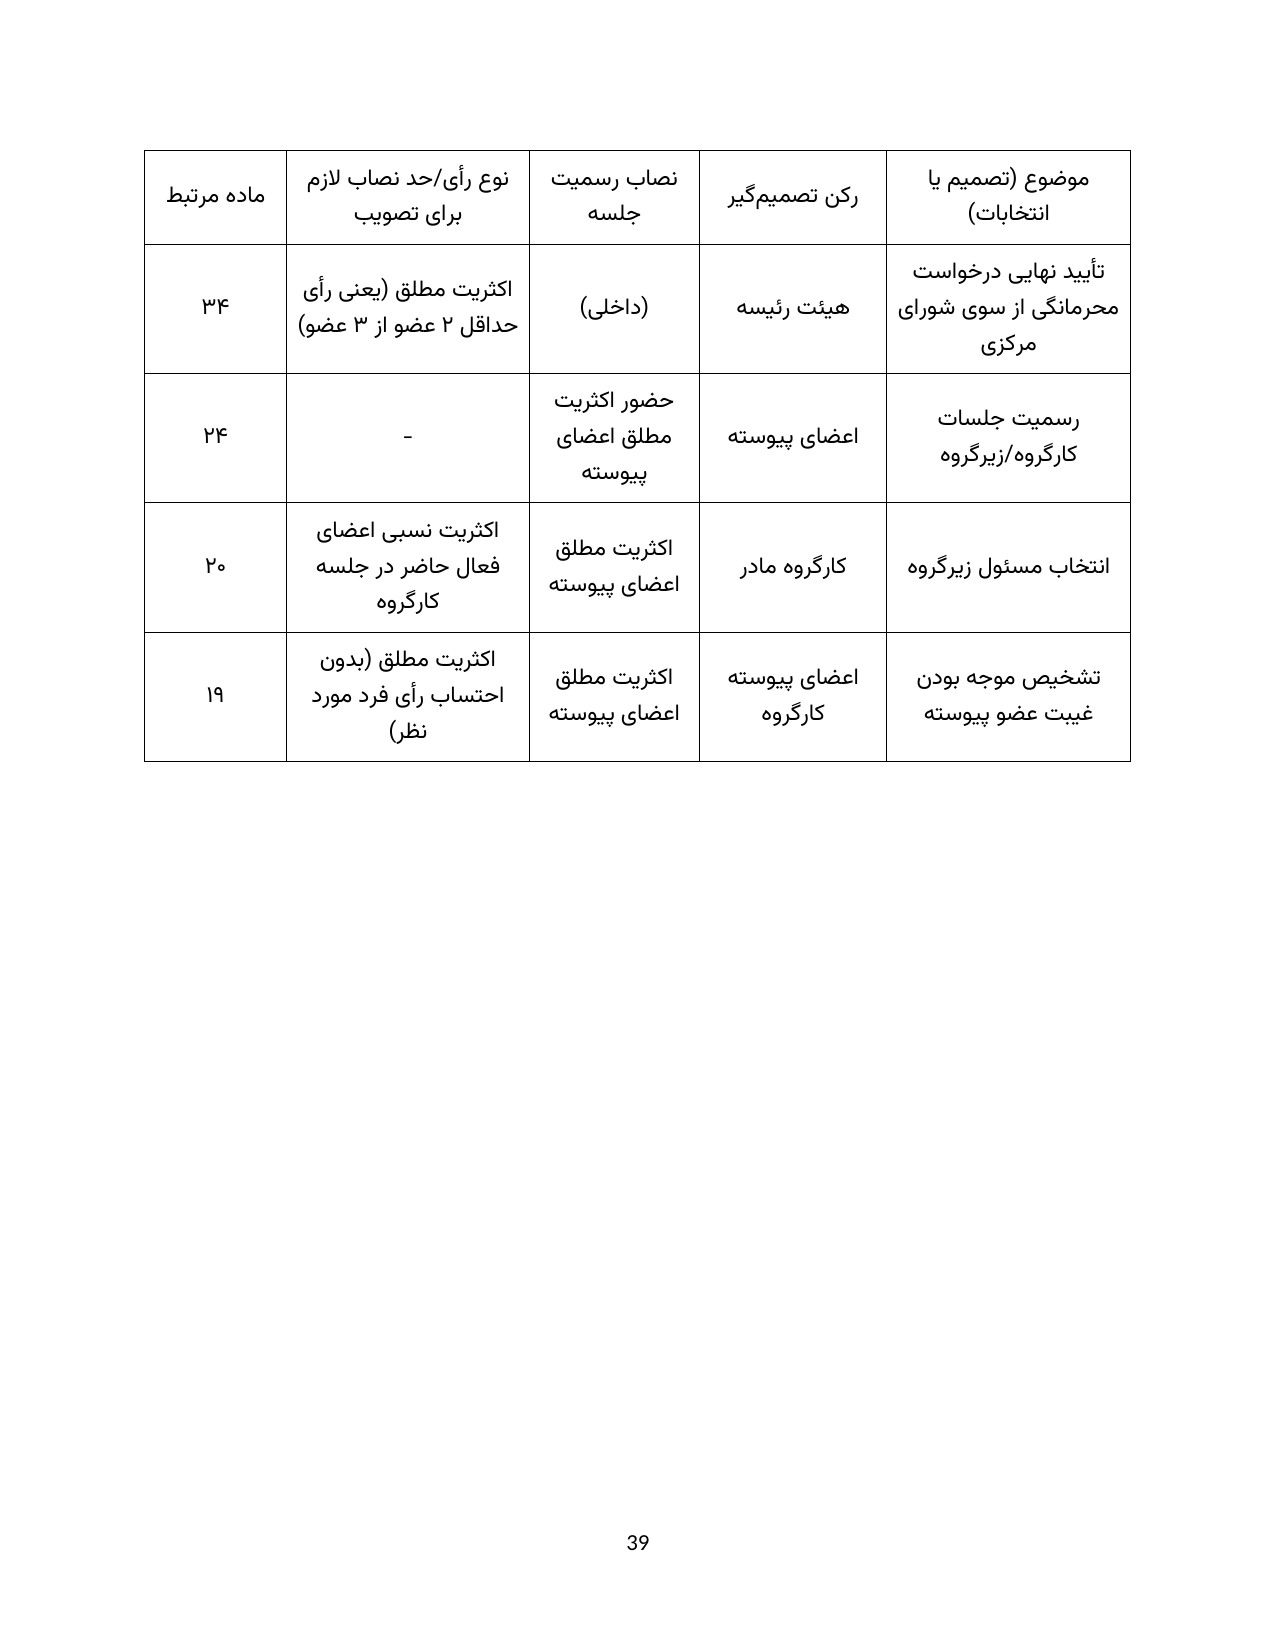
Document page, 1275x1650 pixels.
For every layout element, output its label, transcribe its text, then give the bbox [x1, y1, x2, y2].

table_cell ۲۰ [145, 503, 286, 632]
table_cell اکثریت مطلق (بدون احتساب رأی فرد مورد نظر) [287, 633, 529, 761]
table_cell کارگروه مادر [700, 503, 886, 632]
table_header موضوع (تصمیم یا انتخابات) [887, 151, 1130, 243]
table_cell اکثریت مطلق (یعنی رأی حداقل ۲ عضو از ۳ عضو) [287, 245, 529, 373]
table_cell حضور اکثریت مطلق اعضای پیوسته [530, 374, 699, 502]
table_cell اعضای پیوسته [700, 374, 886, 502]
table_cell هیئت رئیسه [700, 245, 886, 373]
table_cell اکثریت مطلق اعضای پیوسته [530, 633, 699, 761]
table_cell - [287, 374, 529, 502]
table_cell ۲۴ [145, 374, 286, 502]
table_cell اکثریت مطلق اعضای پیوسته [530, 503, 699, 632]
table_cell ۳۴ [145, 245, 286, 373]
table_cell انتخاب مسئول زیرگروه [887, 503, 1130, 632]
table_cell اعضای پیوسته کارگروه [700, 633, 886, 761]
table_cell اکثریت نسبی اعضای فعال حاضر در جلسه کارگروه [287, 503, 529, 632]
table_header ماده مرتبط [145, 151, 286, 243]
table_header نوع رأی/حد نصاب لازم برای تصویب [287, 151, 529, 243]
table_cell ۱۹ [145, 633, 286, 761]
table_cell تأیید نهایی درخواست محرمانگی از سوی شورای مرکزی [887, 245, 1130, 373]
table_header رکن تصمیم‌گیر [700, 151, 886, 243]
table_cell رسمیت جلسات کارگروه/زیرگروه [887, 374, 1130, 502]
table_cell (داخلی) [530, 245, 699, 373]
table_cell تشخیص موجه بودن غیبت عضو پیوسته [887, 633, 1130, 761]
table_header نصاب رسمیت جلسه [530, 151, 699, 243]
